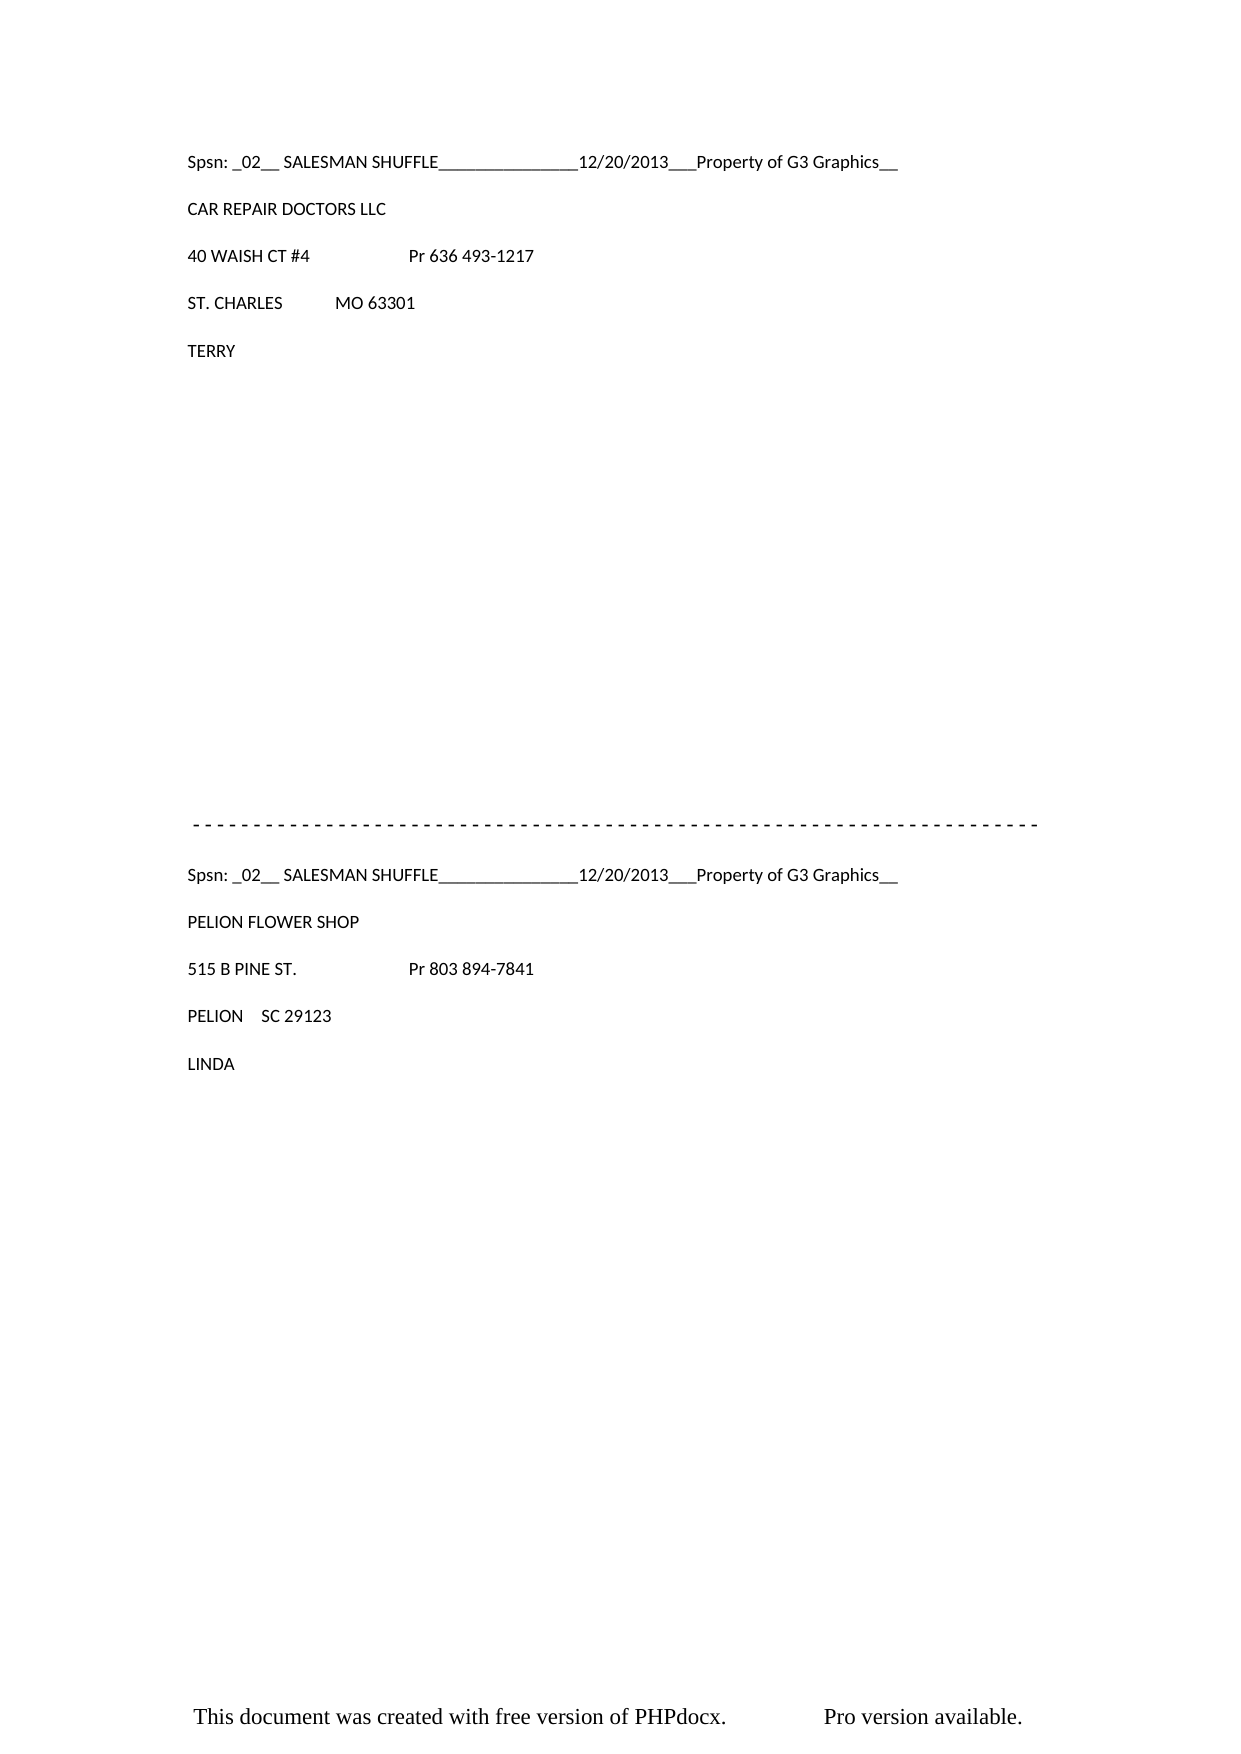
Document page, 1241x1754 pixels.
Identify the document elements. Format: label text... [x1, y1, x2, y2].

text PELION SC 29123 [187, 1005, 1053, 1028]
text 515 B PINE ST. Pr 803 894-7841 [187, 957, 1053, 980]
text ST. CHARLES MO 63301 [187, 292, 1053, 314]
text 40 WAISH CT #4 Pr 636 493-1217 [187, 244, 1053, 267]
text Spsn: _02__ SALESMAN SHUFFLE_______________12/20/2013___Property of G3 Graphics__ [187, 150, 1053, 173]
text TERRY [187, 339, 1053, 362]
text CAR REPAIR DOCTORS LLC [187, 197, 1053, 220]
text Spsn: _02__ SALESMAN SHUFFLE_______________12/20/2013___Property of G3 Graphics__ [187, 863, 1053, 886]
text LINDA [187, 1052, 1053, 1075]
text PELION FLOWER SHOP [187, 910, 1053, 933]
text - - - - - - - - - - - - - - - - - - - - - - - - - - - - - - - - - - - - - - - - - - - - - - - - - - - - - - - - - - - - - - - - - - - - - - [187, 810, 1053, 838]
